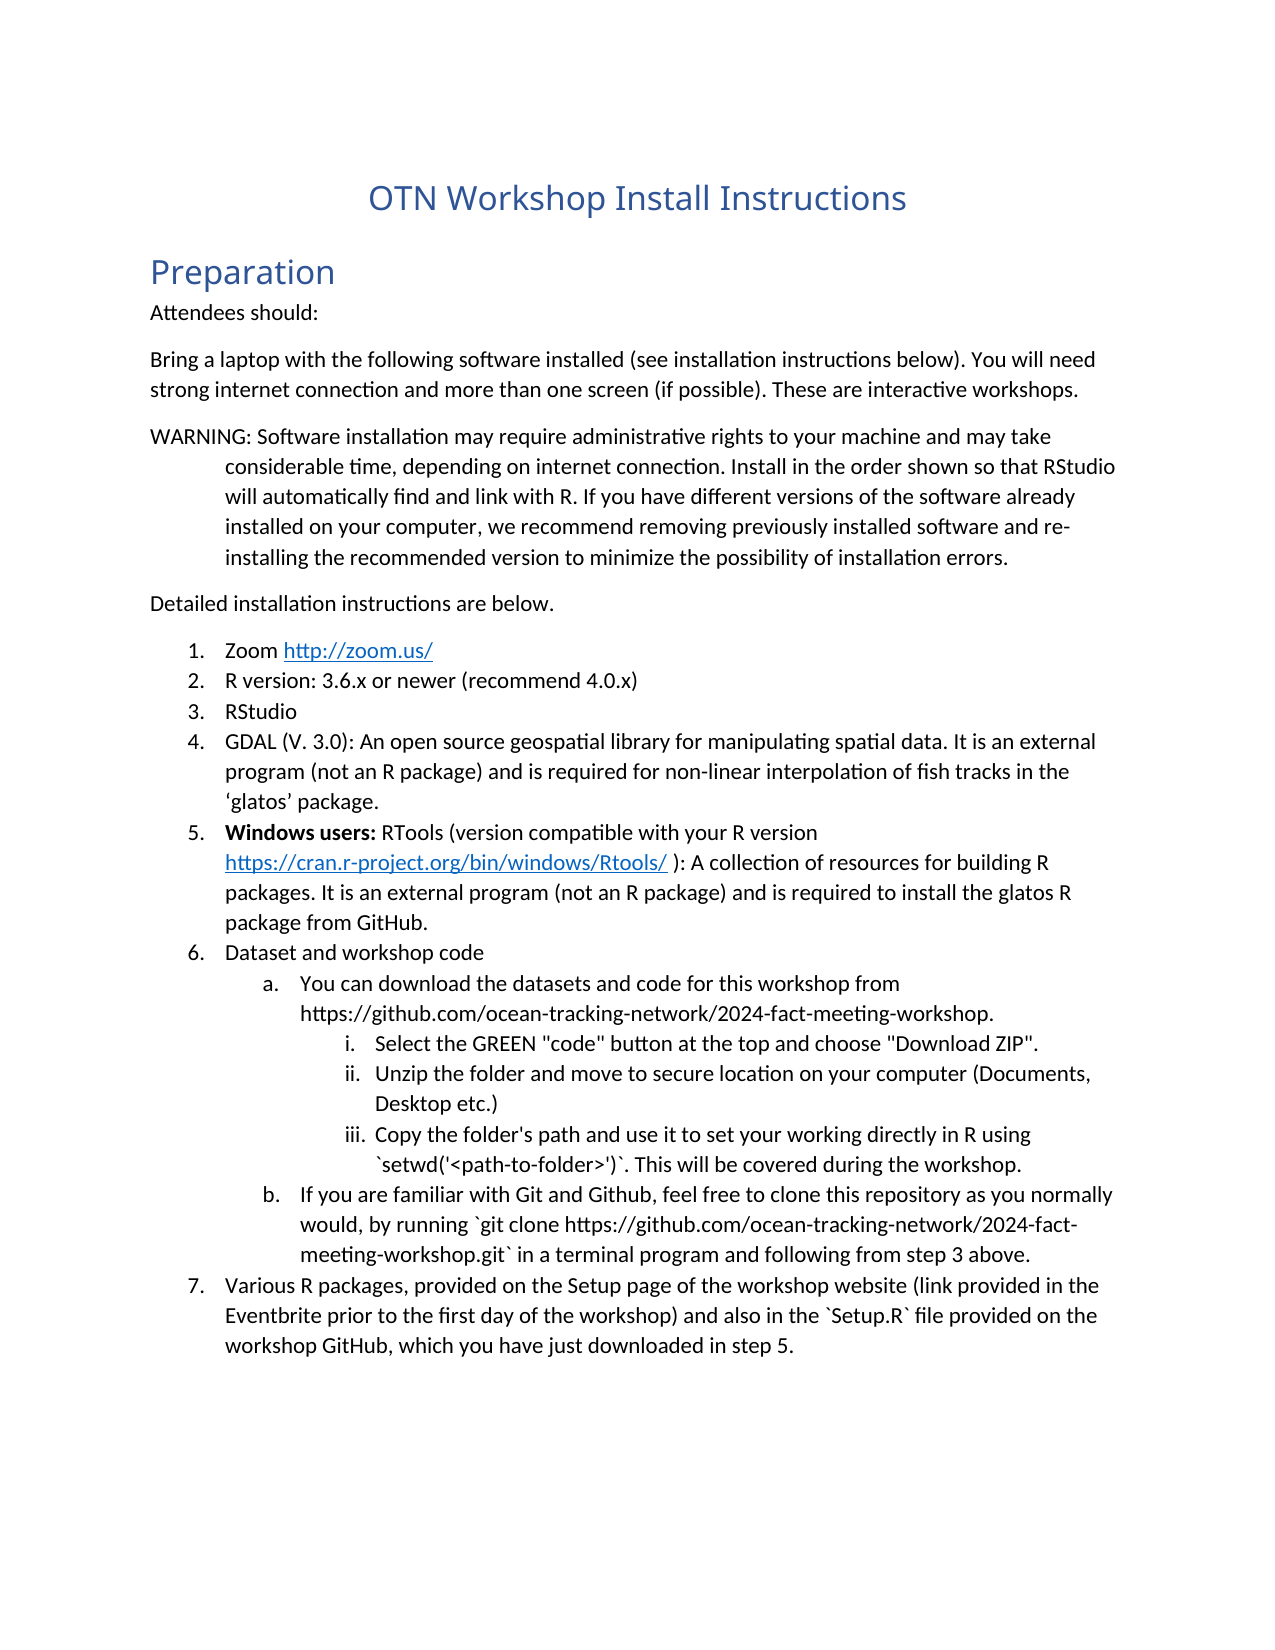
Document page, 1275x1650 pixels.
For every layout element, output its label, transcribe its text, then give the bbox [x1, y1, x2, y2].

list If you are familiar with Git and Github, feel free to clone this repository as you normally would, by running `git clone https://github.com/ocean-tracking-network/2024-fact-meeting-workshop.git` in a terminal program and following from step 3 above. [262, 1347, 1125, 1435]
list You can download the datasets and code for this workshop from https://github.com/ocean-tracking-network/2024-fact-meeting-workshop. [262, 1069, 1125, 1127]
text Bring a laptop with the following software installed (see installation instructions below). You will need strong internet connection and more than one screen (if possible). These are interactive workshops. [150, 345, 1125, 403]
text Detailed installation instructions are below. [150, 589, 1125, 618]
subtitle OTN Workshop Install Instructions [150, 175, 1125, 220]
list R version: 3.6.x or newer (recommend 4.0.x) [187, 683, 1125, 711]
list Dataset and workshop code [187, 1022, 1125, 1050]
list GDAL (V. 3.0): An open source geospatial library for manipulating spatial data. It is an external program (not an R package) and is required for non-linear interpolation of fish tracks in the ‘glatos’ package. [187, 777, 1125, 866]
list Copy the folder's path and use it to set your working directly in R using `setwd('<path-to-folder>')`. This will be covered during the workshop. [344, 1270, 1125, 1328]
list Select the GREEN "code" button at the top and choose "Download ZIP". [344, 1146, 1125, 1174]
list Unzip the folder and move to secure location on your computer (Documents, Desktop etc.) [344, 1193, 1125, 1251]
list Windows users: RTools (version compatible with your R version https://cran.r-project.org/bin/windows/Rtools/ ): A collection of resources for building R packages. It is an external program (not an R package) and is required to install the glatos R package from GitHub. [187, 884, 1125, 1003]
list Zoom http://zoom.us/ [187, 636, 1125, 664]
text Attendees should: [150, 298, 1125, 326]
text WARNING: Software installation may require administrative rights to your machine and may take considerable time, depending on internet connection. Install in the order shown so that RStudio will automatically find and link with R. If you have different versions of the software already installed on your computer, we recommend removing previously installed software and re-installing the recommended version to minimize the possibility of installation errors. [150, 422, 1125, 571]
list RStudio [187, 730, 1125, 758]
subtitle Preparation [150, 249, 1125, 294]
